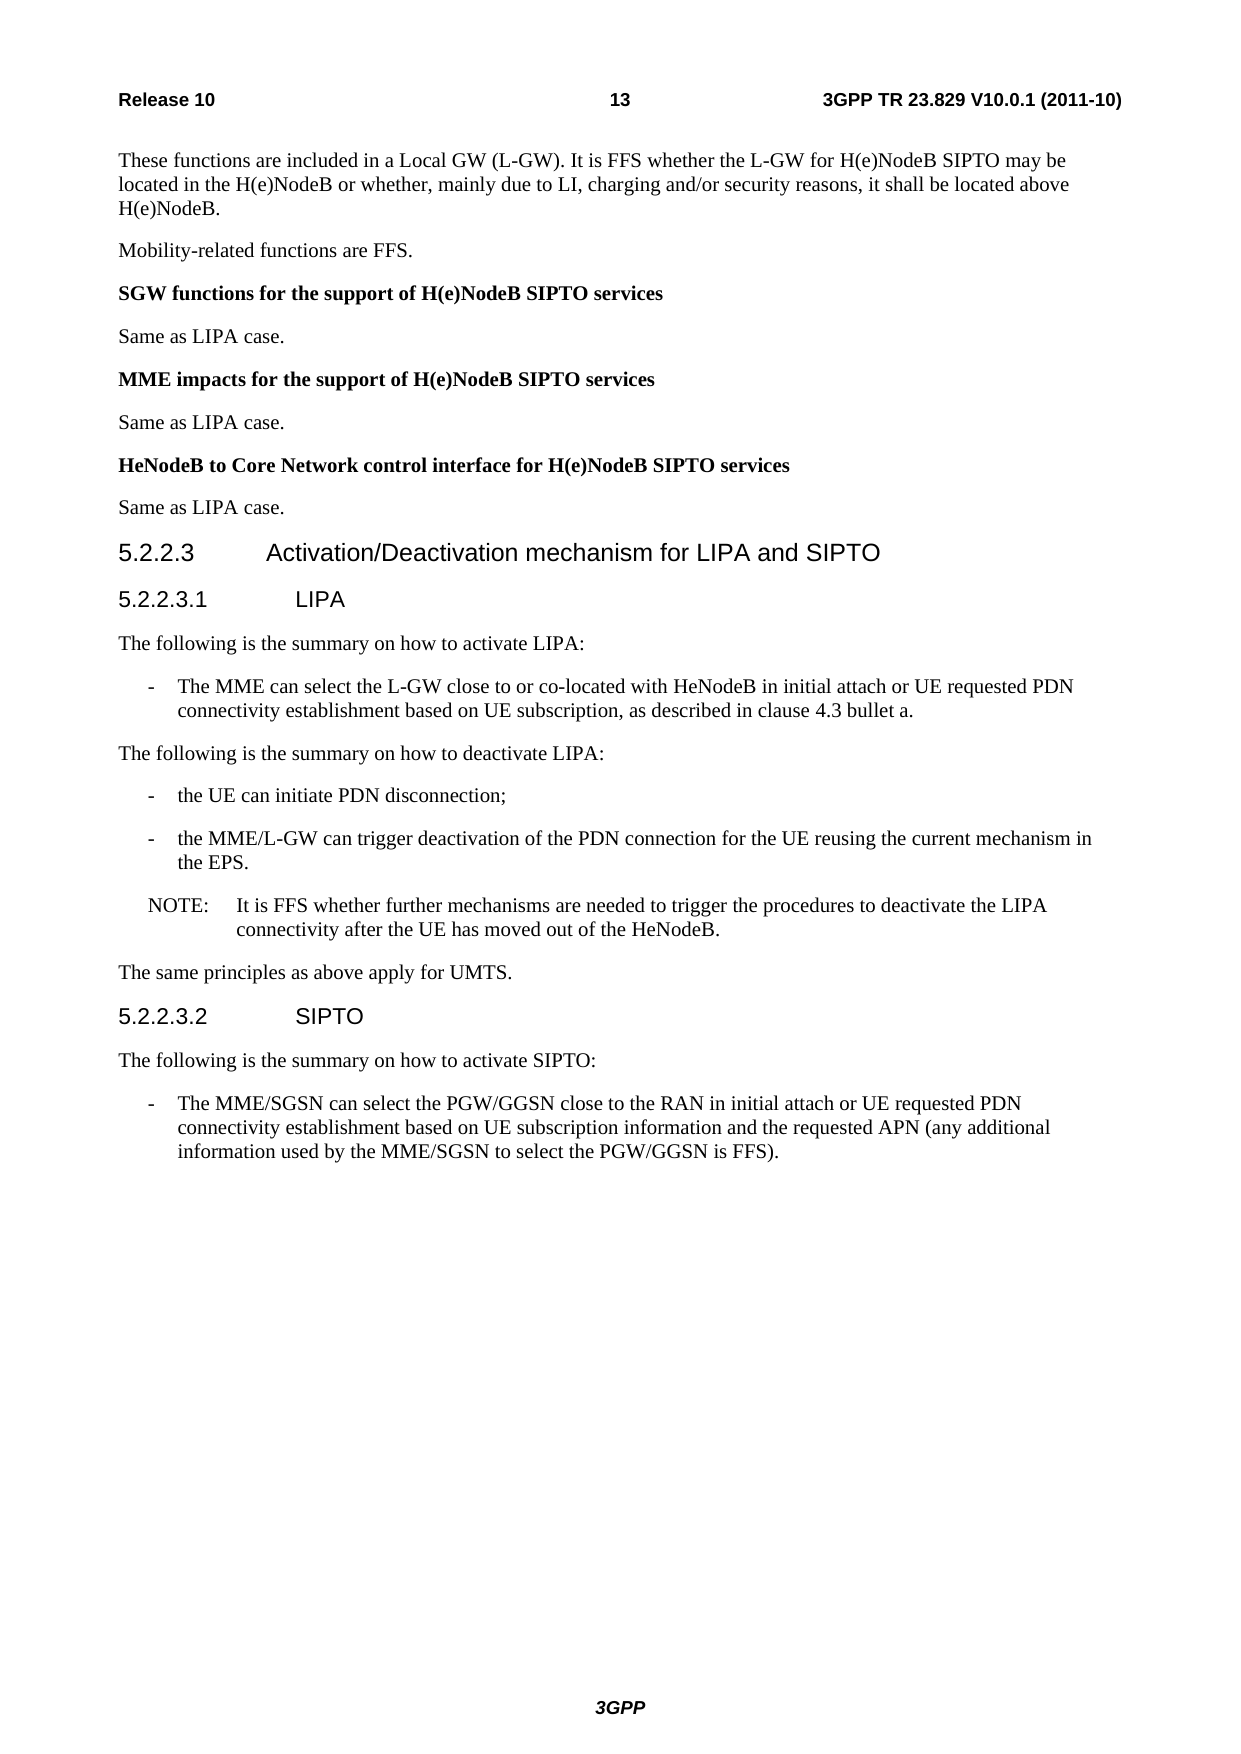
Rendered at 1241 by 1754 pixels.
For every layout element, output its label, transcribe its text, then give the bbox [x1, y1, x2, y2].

text - the UE can initiate PDN disconnection; [148, 783, 1122, 807]
subtitle 5.2.2.3.1 LIPA [118, 586, 1122, 612]
text SGW functions for the support of H(e)NodeB SIPTO services [118, 281, 1122, 305]
subtitle 5.2.2.3 Activation/Deactivation mechanism for LIPA and SIPTO [118, 538, 1122, 567]
text The following is the summary on how to deactivate LIPA: [118, 740, 1122, 764]
text The same principles as above apply for UMTS. [118, 960, 1122, 984]
text MME impacts for the support of H(e)NodeB SIPTO services [118, 367, 1122, 391]
text Same as LIPA case. [118, 324, 1122, 348]
text The following is the summary on how to activate LIPA: [118, 631, 1122, 655]
text - The MME can select the L-GW close to or co-located with HeNodeB in initial attach or UE requested PDN connectivity establishment based on UE subscription, as described in clause 4.3 bullet a. [148, 673, 1122, 722]
text - the MME/L-GW can trigger deactivation of the PDN connection for the UE reusing the current mechanism in the EPS. [148, 826, 1122, 874]
text These functions are included in a Local GW (L-GW). It is FFS whether the L-GW for H(e)NodeB SIPTO may be located in the H(e)NodeB or whether, mainly due to LI, charging and/or security reasons, it shall be located above H(e)NodeB. [118, 147, 1122, 220]
text Mobility-related functions are FFS. [118, 238, 1122, 262]
subtitle 5.2.2.3.2 SIPTO [118, 1003, 1122, 1029]
text Same as LIPA case. [118, 410, 1122, 434]
text The following is the summary on how to activate SIPTO: [118, 1048, 1122, 1072]
text NOTE: It is FFS whether further mechanisms are needed to trigger the procedures to deactivate the LIPA connectivity after the UE has moved out of the HeNodeB. [148, 893, 1122, 941]
text - The MME/SGSN can select the PGW/GGSN close to the RAN in initial attach or UE requested PDN connectivity establishment based on UE subscription information and the requested APN (any additional information used by the MME/SGSN to select the PGW/GGSN is FFS). [148, 1091, 1122, 1163]
text Same as LIPA case. [118, 495, 1122, 519]
text HeNodeB to Core Network control interface for H(e)NodeB SIPTO services [118, 452, 1122, 477]
